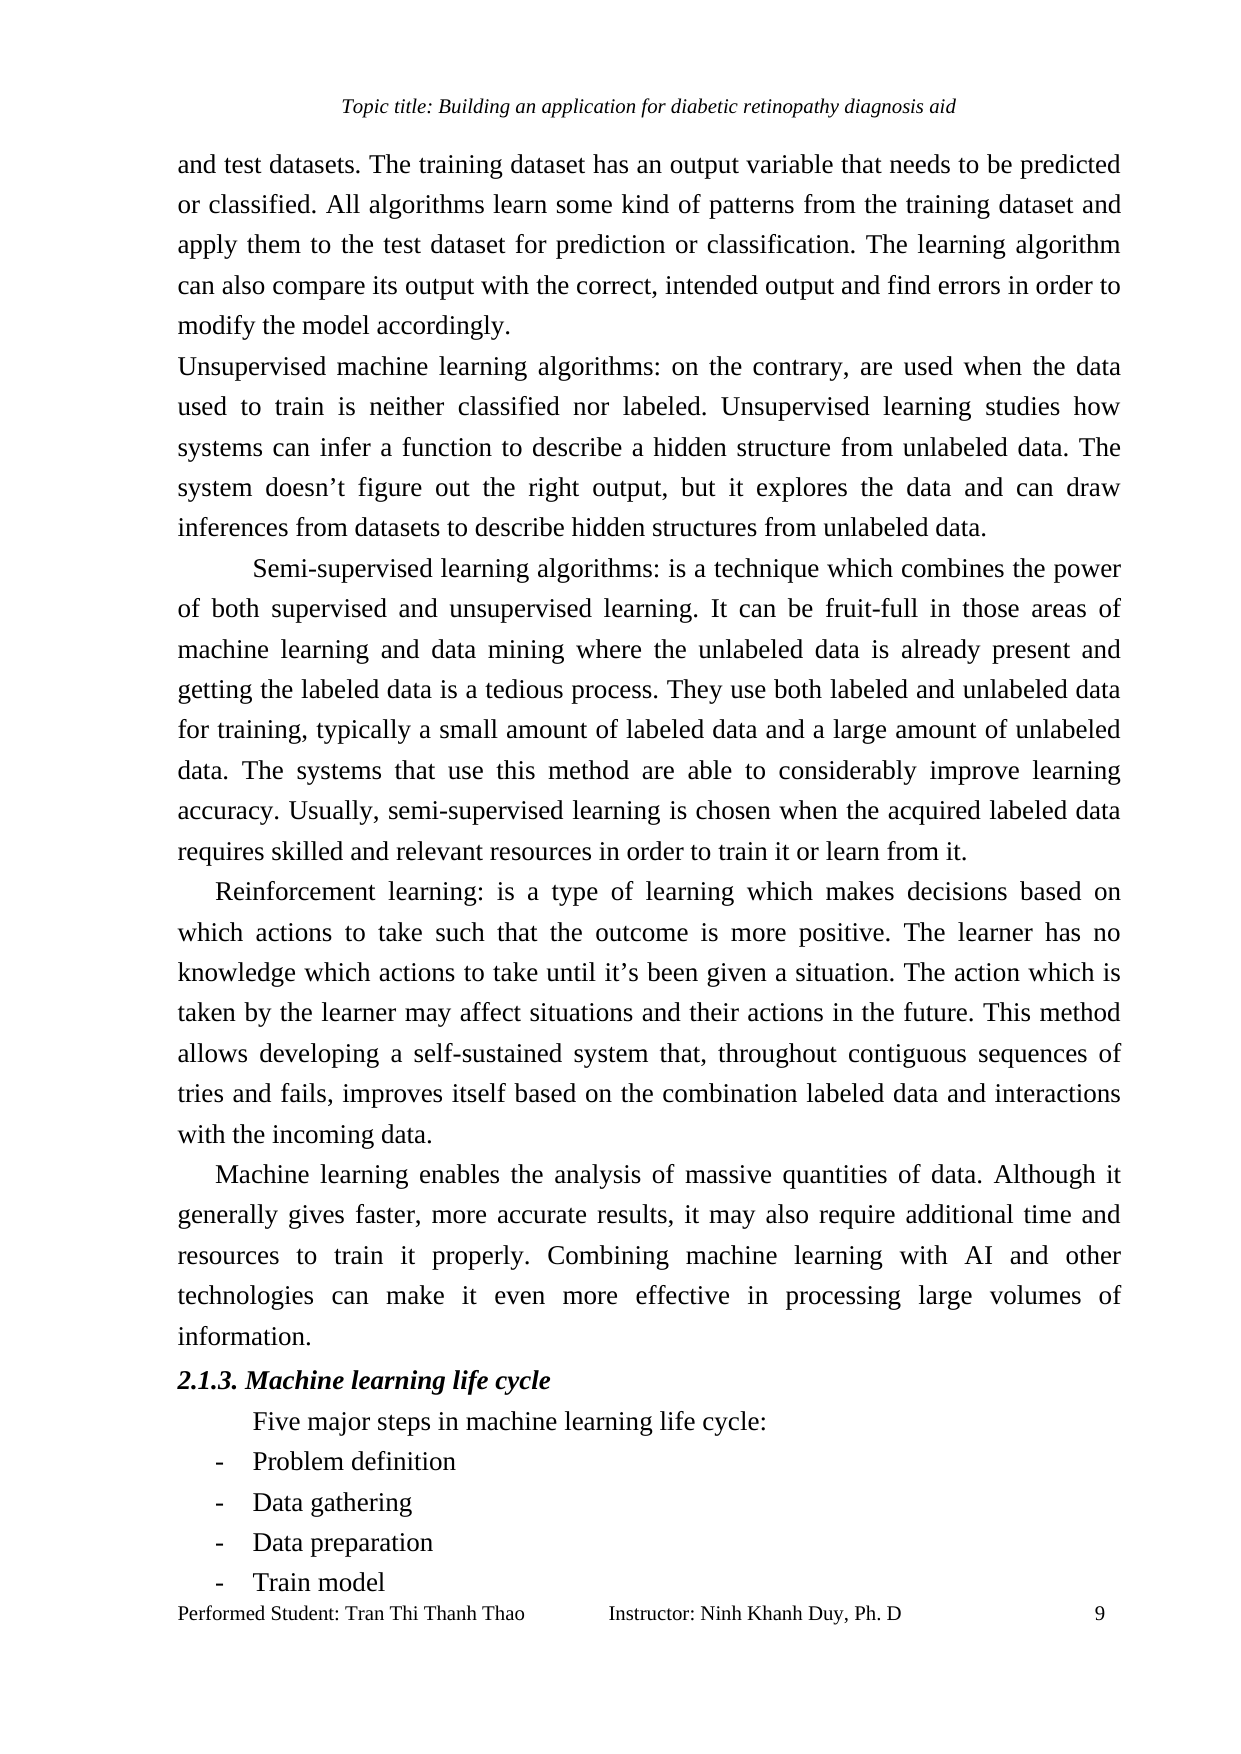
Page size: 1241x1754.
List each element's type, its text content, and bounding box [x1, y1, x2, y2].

text Semi-supervised learning algorithms: is a technique which combines the power of both supervised and unsupervised learning. It can be fruit-full in those areas of machine learning and data mining where the unlabeled data is already present and getting the labeled data is a tedious process. They use both labeled and unlabeled data for training, typically a small amount of labeled data and a large amount of unlabeled data. The systems that use this method are able to considerably improve learning accuracy. Usually, semi-supervised learning is chosen when the acquired labeled data requires skilled and relevant resources in order to train it or learn from it. [177, 552, 1122, 866]
subtitle 2.1.3. Machine learning life cycle [177, 1364, 1122, 1396]
list Data preparation [215, 1526, 1122, 1557]
list Train model [215, 1566, 1122, 1598]
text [177, 148, 1122, 341]
text Machine learning enables the analysis of massive quantities of data. Although it generally gives faster, more accurate results, it may also require additional time and resources to train it properly. Combining machine learning with AI and other technologies can make it even more effective in processing large volumes of information. [177, 1158, 1122, 1351]
list Problem definition [215, 1445, 1122, 1476]
text Unsupervised machine learning algorithms: on the contrary, are used when the data used to train is neither classified nor labeled. Unsupervised learning studies how systems can infer a function to describe a hidden structure from unlabeled data. The system doesn’t figure out the right output, but it explores the data and can draw inferences from datasets to describe hidden structures from unlabeled data. [177, 350, 1122, 543]
text Reinforcement learning: is a type of learning which makes decisions based on which actions to take such that the outcome is more positive. The learner has no knowledge which actions to take until it’s been given a situation. The action which is taken by the learner may affect situations and their actions in the future. This method allows developing a self-sustained system that, throughout contiguous sequences of tries and fails, improves itself based on the combination labeled data and interactions with the incoming data. [177, 875, 1122, 1149]
list Data gathering [215, 1486, 1122, 1517]
text Five major steps in machine learning life cycle: [177, 1405, 1122, 1436]
